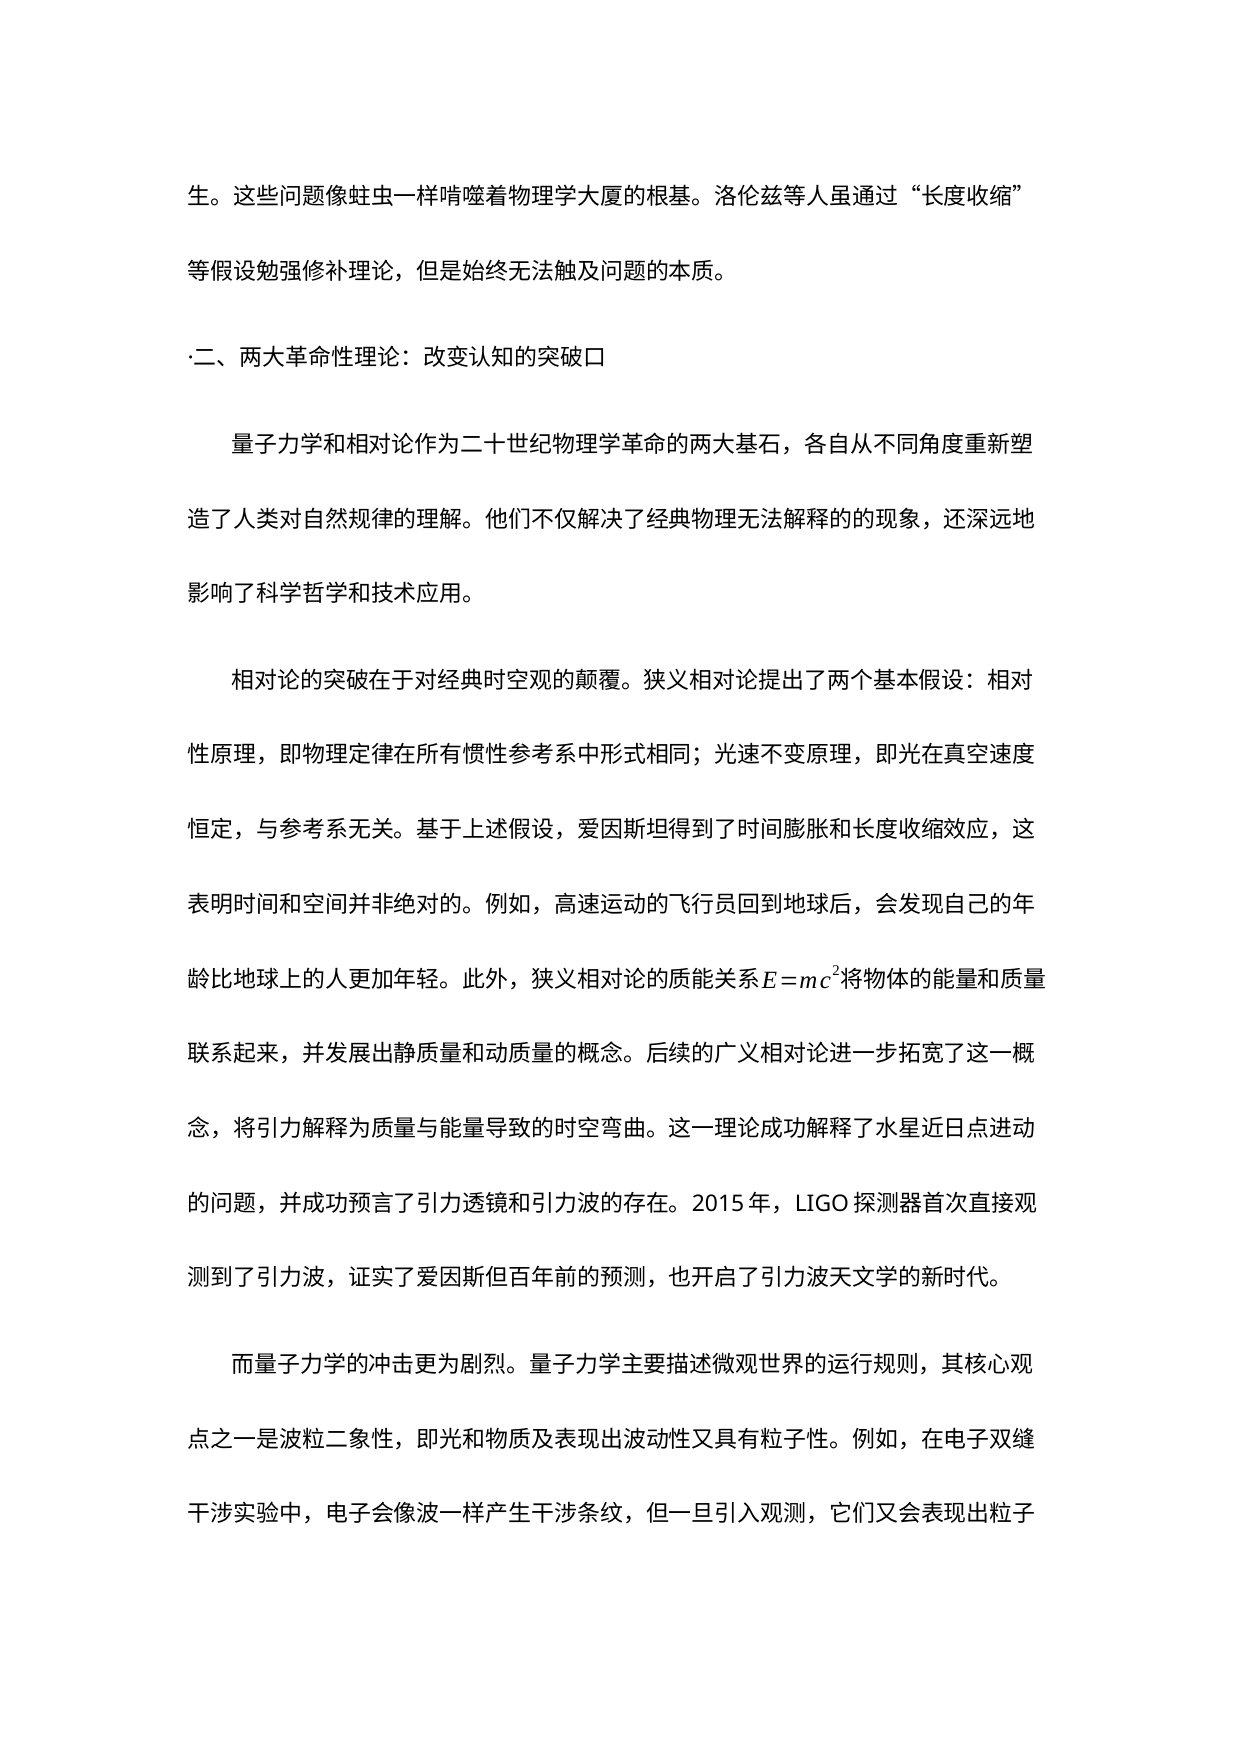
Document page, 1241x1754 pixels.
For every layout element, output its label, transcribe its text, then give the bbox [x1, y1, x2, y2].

text ·二、两大革命性理论：改变认知的突破口 [187, 323, 1053, 388]
text 相对论的突破在于对经典时空观的颠覆。狭义相对论提出了两个基本假设：相对性原理，即物理定律在所有惯性参考系中形式相同；光速不变原理，即光在真空速度恒定，与参考系无关。基于上述假设，爱因斯坦得到了时间膨胀和长度收缩效应，这表明时间和空间并非绝对的。例如，高速运动的飞行员回到地球后，会发现自己的年龄比地球上的人更加年轻。此外，狭义相对论的质能关系将物体的能量和质量联系起来，并发展出静质量和动质量的概念。后续的广义相对论进一步拓宽了这一概念，将引力解释为质量与能量导致的时空弯曲。这一理论成功解释了水星近日点进动的问题，并成功预言了引力透镜和引力波的存在。2015年，LIGO探测器首次直接观测到了引力波，证实了爱因斯但百年前的预测，也开启了引力波天文学的新时代。 [187, 646, 1053, 1308]
text 量子力学和相对论作为二十世纪物理学革命的两大基石，各自从不同角度重新塑造了人类对自然规律的理解。他们不仅解决了经典物理无法解释的的现象，还深远地影响了科学哲学和技术应用。 [187, 410, 1053, 624]
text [187, 162, 1053, 302]
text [187, 1330, 1053, 1544]
